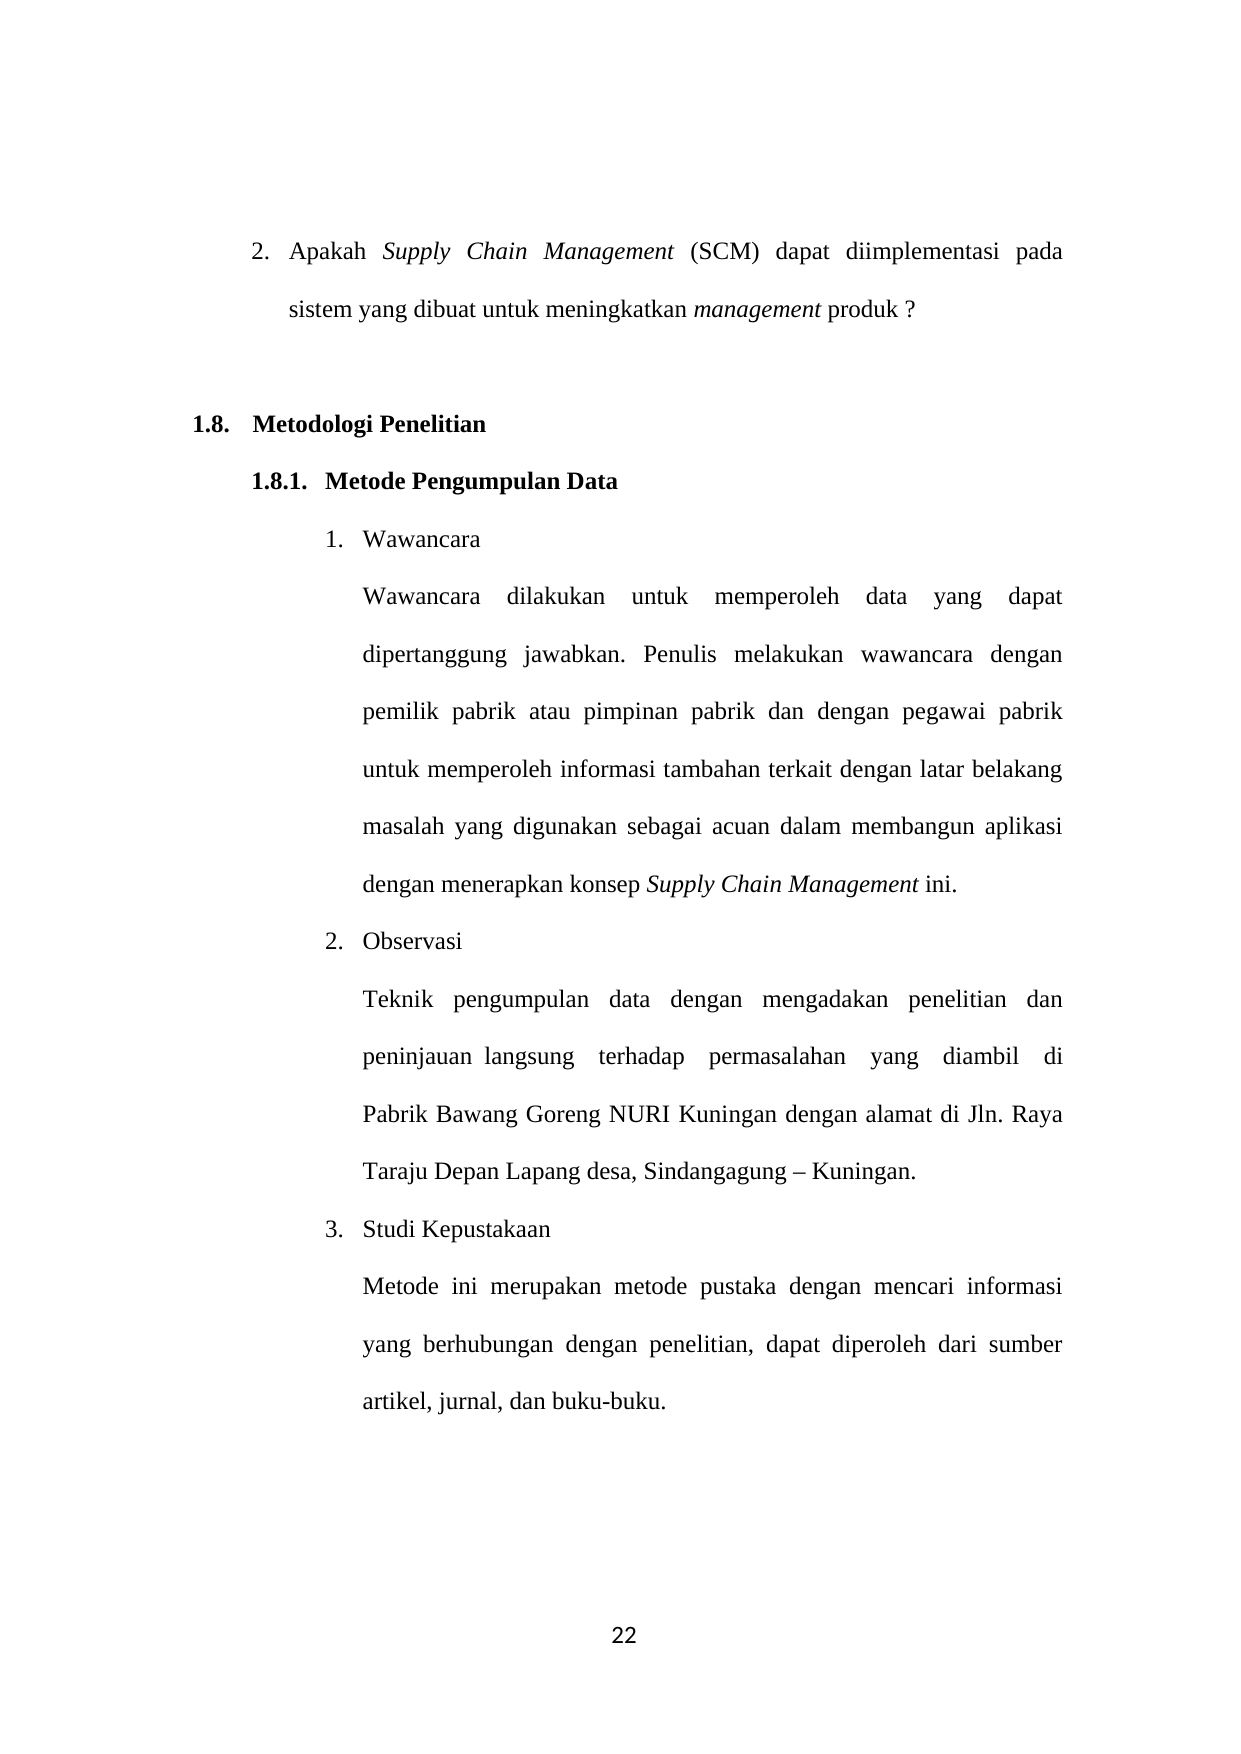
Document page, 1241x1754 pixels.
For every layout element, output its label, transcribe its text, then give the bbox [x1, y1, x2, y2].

list Metodologi Penelitian [177, 409, 1063, 437]
list Teknik pengumpulan data dengan mengadakan penelitian dan peninjauan langsung terhadap permasalahan yang diambil di Pabrik Bawang Goreng NURI Kuningan dengan alamat di Jln. Raya Taraju Depan Lapang desa, Sindangagung – Kuningan. [362, 984, 1063, 1185]
list Wawancara dilakukan untuk memperoleh data yang dapat dipertanggung jawabkan. Penulis melakukan wawancara dengan pemilik pabrik atau pimpinan pabrik dan dengan pegawai pabrik untuk memperoleh informasi tambahan terkait dengan latar belakang masalah yang digunakan sebagai acuan dalam membangun aplikasi dengan menerapkan konsep Supply Chain Management ini. [362, 581, 1063, 897]
list Wawancara [325, 524, 1063, 552]
list Metode Pengumpulan Data [251, 466, 1063, 495]
list Observasi [325, 926, 1063, 955]
list Metode ini merupakan metode pustaka dengan mencari informasi yang berhubungan dengan penelitian, dapat diperoleh dari sumber artikel, jurnal, dan buku-buku. [362, 1271, 1063, 1415]
list Studi Kepustakaan [325, 1214, 1063, 1242]
list Apakah Supply Chain Management (SCM) dapat diimplementasi pada sistem yang dibuat untuk meningkatkan management produk ? [251, 236, 1063, 322]
